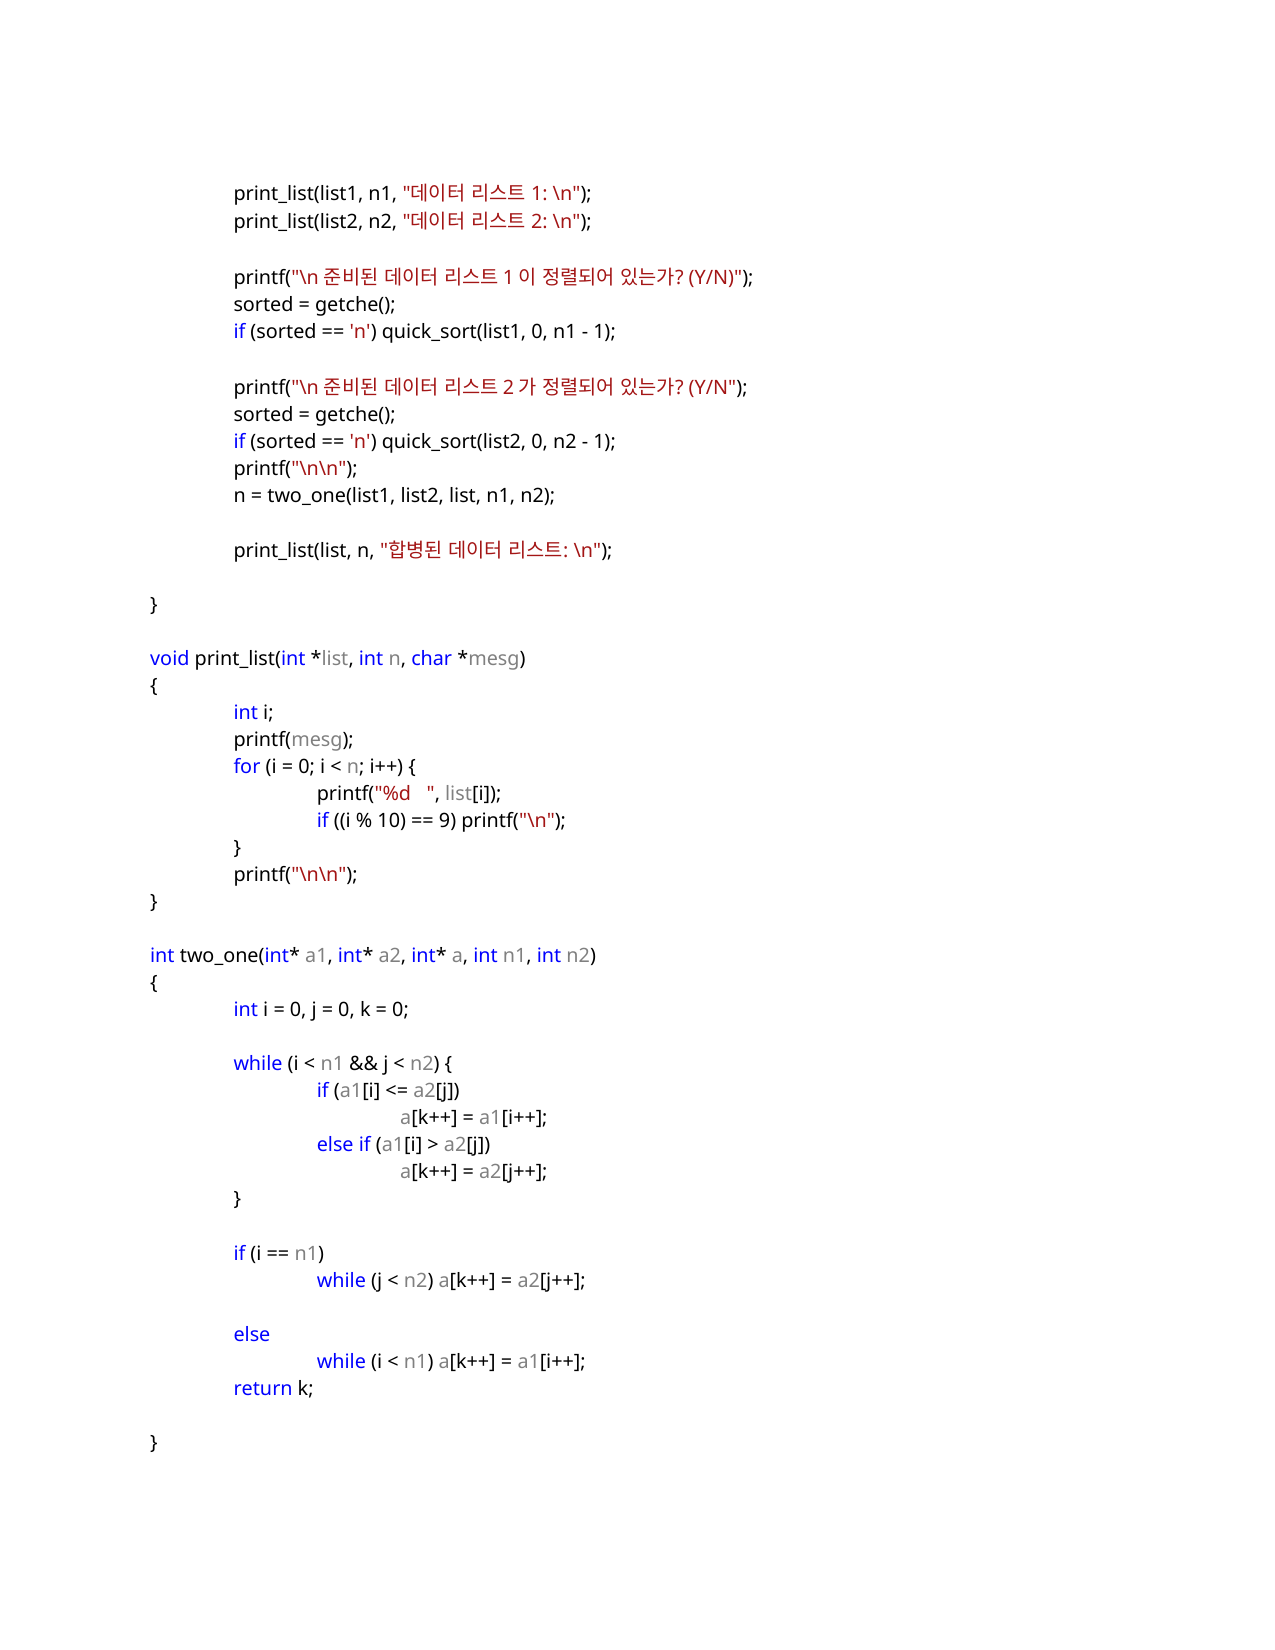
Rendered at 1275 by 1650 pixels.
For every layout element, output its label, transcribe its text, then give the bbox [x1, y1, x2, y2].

text return k; [150, 1374, 1125, 1402]
text print_list(list1, n1, "데이터 리스트 1: \n"); [150, 177, 1125, 206]
text while (i < n1) a[k++] = a1[i++]; [150, 1348, 1125, 1374]
text printf("\n\n"); [150, 454, 1125, 481]
text print_list(list2, n2, "데이터 리스트 2: \n"); [150, 206, 1125, 235]
text sorted = getche(); [150, 290, 1125, 317]
text if (a1[i] <= a2[j]) [150, 1076, 1125, 1103]
text else [150, 1321, 1125, 1348]
text printf("\n 준비된 데이터 리스트2가 정렬되어 있는가? (Y/N"); [150, 371, 1125, 400]
text for (i = 0; i < n; i++) { [150, 753, 1125, 779]
text { [150, 672, 1125, 699]
text if (sorted == 'n') quick_sort(list1, 0, n1 - 1); [150, 317, 1125, 344]
text a[k++] = a1[i++]; [150, 1103, 1125, 1130]
text while (j < n2) a[k++] = a2[j++]; [150, 1267, 1125, 1294]
text print_list(list, n, "합병된 데이터 리스트: \n"); [150, 535, 1125, 564]
text } [150, 1184, 1125, 1211]
text if (sorted == 'n') quick_sort(list2, 0, n2 - 1); [150, 427, 1125, 454]
text sorted = getche(); [150, 400, 1125, 427]
text printf("%d ", list[i]); [150, 779, 1125, 807]
text else if (a1[i] > a2[j]) [150, 1130, 1125, 1157]
text } [150, 833, 1125, 861]
text } [150, 887, 1125, 914]
text printf("\n\n"); [150, 861, 1125, 887]
text if (i == n1) [150, 1240, 1125, 1267]
text } [150, 1428, 1125, 1456]
text printf(mesg); [150, 726, 1125, 753]
text printf("\n 준비된 데이터 리스트1이 정렬되어 있는가? (Y/N)"); [150, 262, 1125, 290]
text a[k++] = a2[j++]; [150, 1157, 1125, 1184]
text int i; [150, 699, 1125, 726]
text int two_one(int* a1, int* a2, int* a, int n1, int n2) [150, 941, 1125, 968]
text if ((i % 10) == 9) printf("\n"); [150, 807, 1125, 833]
text { [150, 968, 1125, 995]
text n = two_one(list1, list2, list, n1, n2); [150, 481, 1125, 508]
text while (i < n1 && j < n2) { [150, 1049, 1125, 1076]
text void print_list(int *list, int n, char *mesg) [150, 645, 1125, 672]
text int i = 0, j = 0, k = 0; [150, 995, 1125, 1022]
text } [150, 591, 1125, 618]
